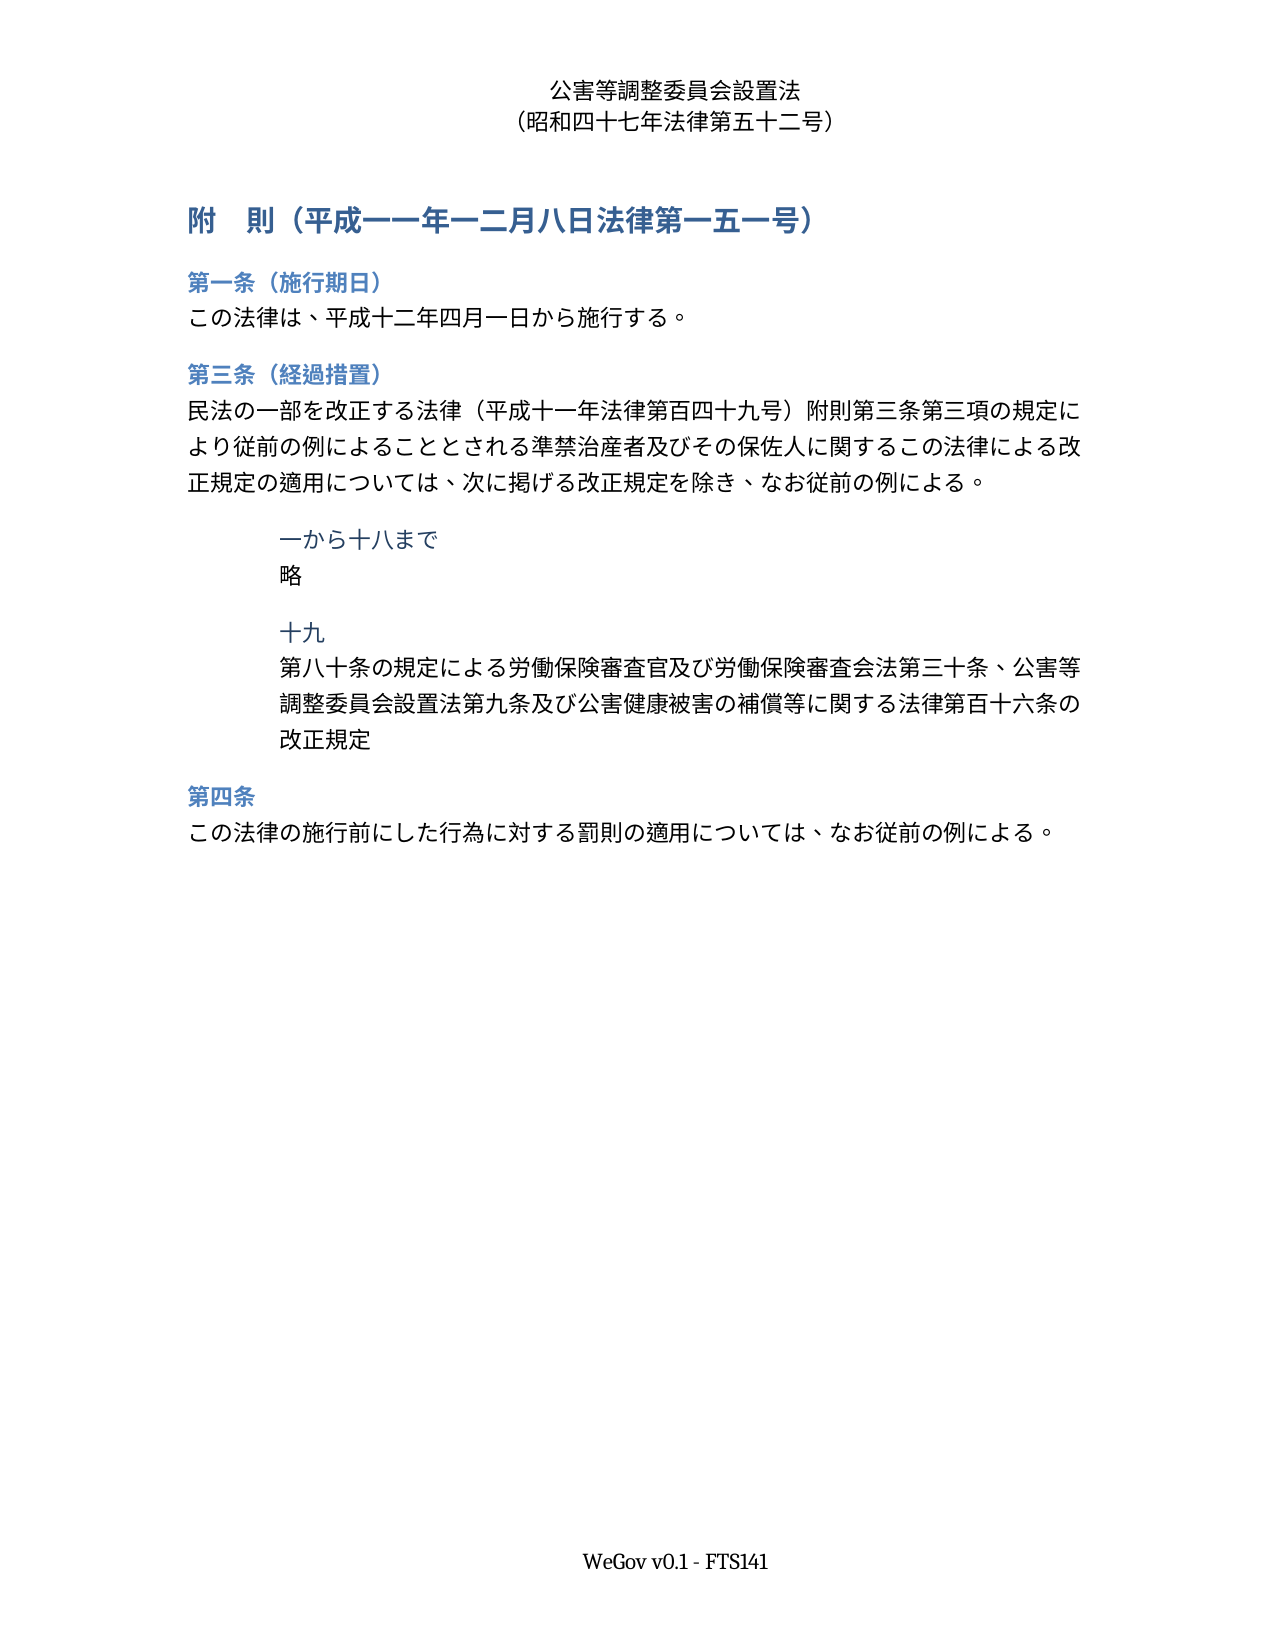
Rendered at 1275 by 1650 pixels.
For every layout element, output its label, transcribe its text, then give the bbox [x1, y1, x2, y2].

subtitle 附 則（平成一一年一二月八日法律第一五一号） [187, 200, 1087, 240]
subtitle 第三条（経過措置） [187, 359, 1087, 390]
subtitle 第一条（施行期日） [187, 266, 1087, 298]
text 民法の一部を改正する法律（平成十一年法律第百四十九号）附則第三条第三項の規定により従前の例によることとされる準禁治産者及びその保佐人に関するこの法律による改正規定の適用については、次に掲げる改正規定を除き、なお従前の例による。 [187, 395, 1087, 498]
subtitle 第四条 [187, 781, 1087, 812]
subtitle 十九 [279, 616, 1087, 648]
text 略 [279, 560, 1087, 591]
text 第八十条の規定による労働保険審査官及び労働保険審査会法第三十条、公害等調整委員会設置法第九条及び公害健康被害の補償等に関する法律第百十六条の改正規定 [279, 652, 1087, 756]
text この法律は、平成十二年四月一日から施行する。 [187, 302, 1087, 334]
subtitle 一から十八まで [279, 524, 1087, 555]
text この法律の施行前にした行為に対する罰則の適用については、なお従前の例による。 [187, 817, 1087, 848]
